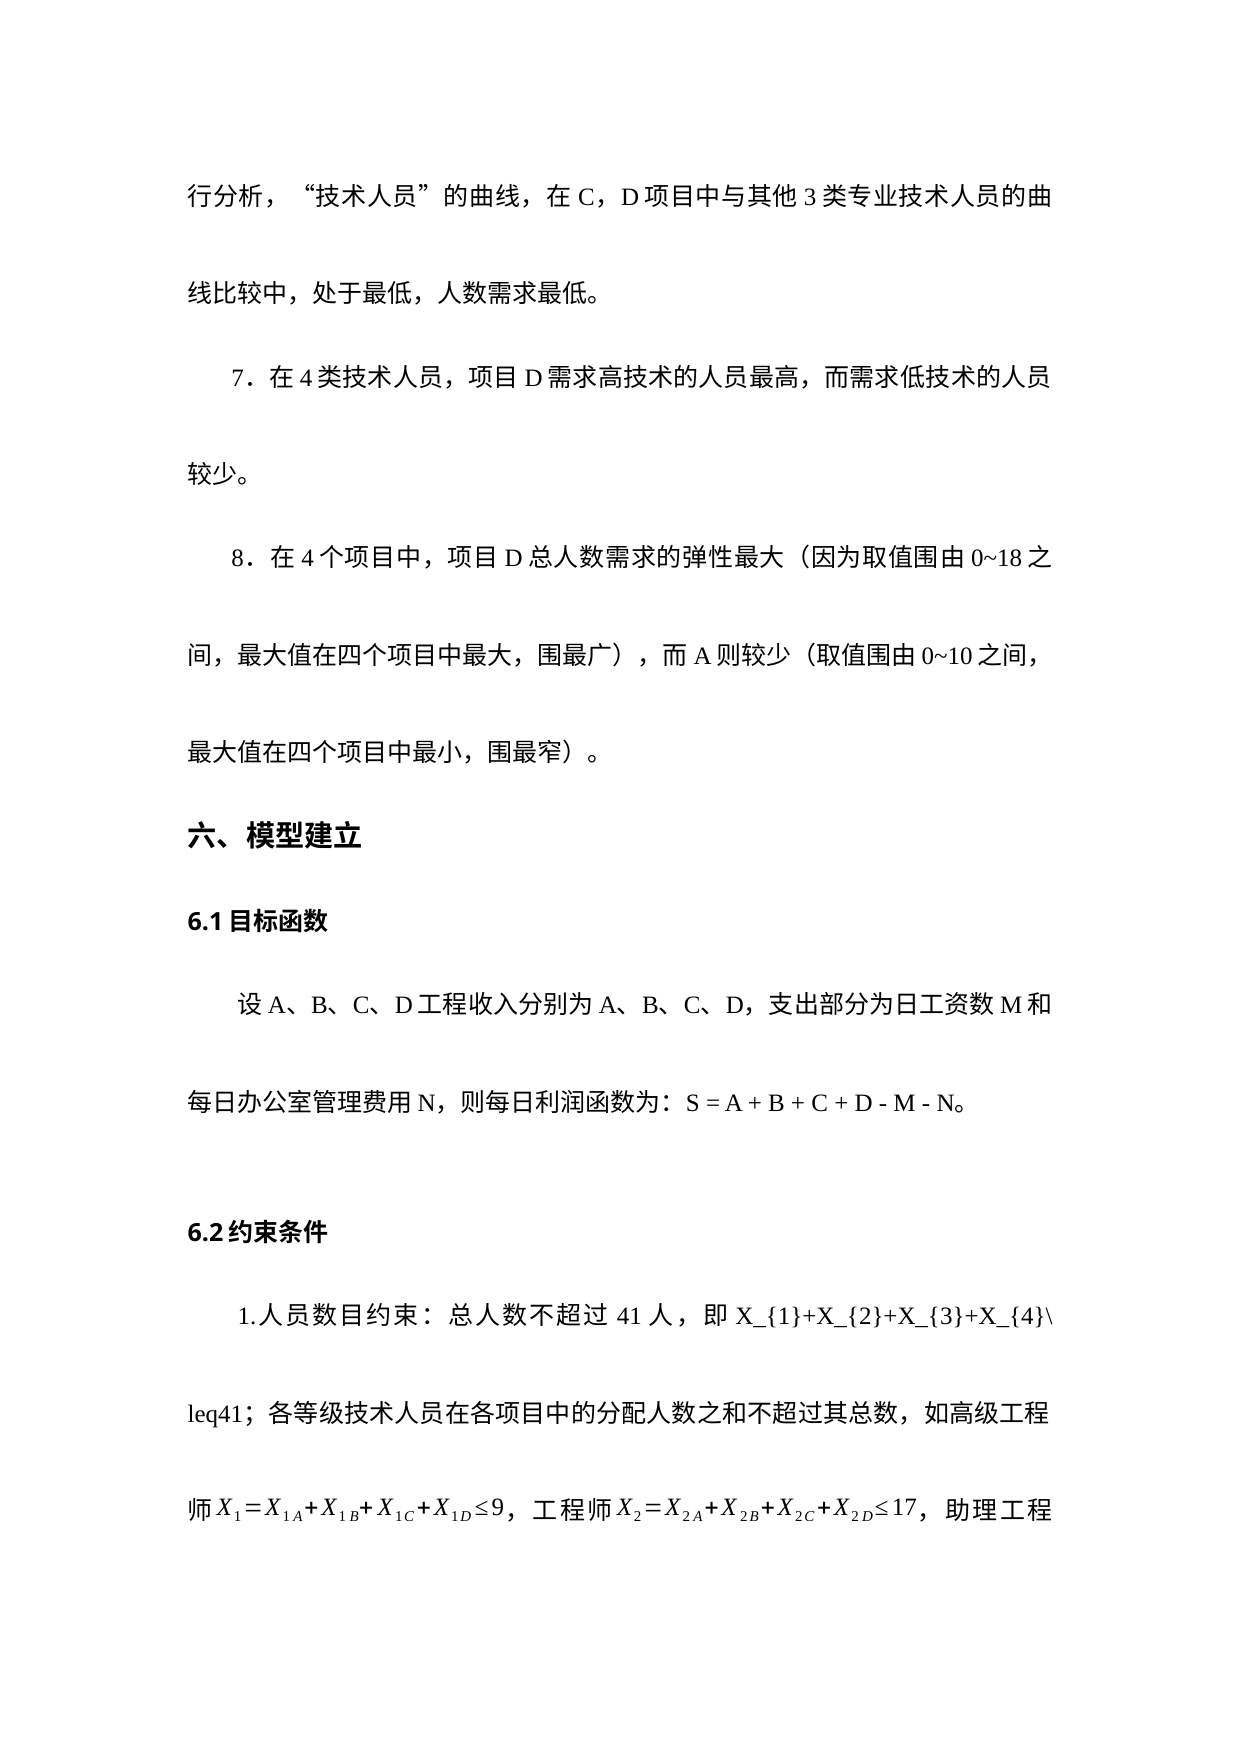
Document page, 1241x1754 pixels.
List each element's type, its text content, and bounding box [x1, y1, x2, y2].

text 设A、B、C、D工程收入分别为A、B、C、D，支出部分为日工资数M和每日办公室管理费用N，则每日利润函数为：S = A + B + C + D - M - N。 [187, 971, 1053, 1133]
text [187, 162, 1053, 324]
text 6.2约束条件 [187, 1198, 1053, 1263]
text 8．在4个项目中，项目D总人数需求的弹性最大（因为取值围由0~18之间，最大值在四个项目中最大，围最广），而A则较少（取值围由0~10之间，最大值在四个项目中最小，围最窄）。 [187, 523, 1053, 783]
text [187, 1281, 1053, 1541]
text 6.1目标函数 [187, 887, 1053, 952]
text 7．在4类技术人员，项目D需求高技术的人员最高，而需求低技术的人员较少。 [187, 343, 1053, 505]
text 六、模型建立 [187, 801, 1053, 866]
